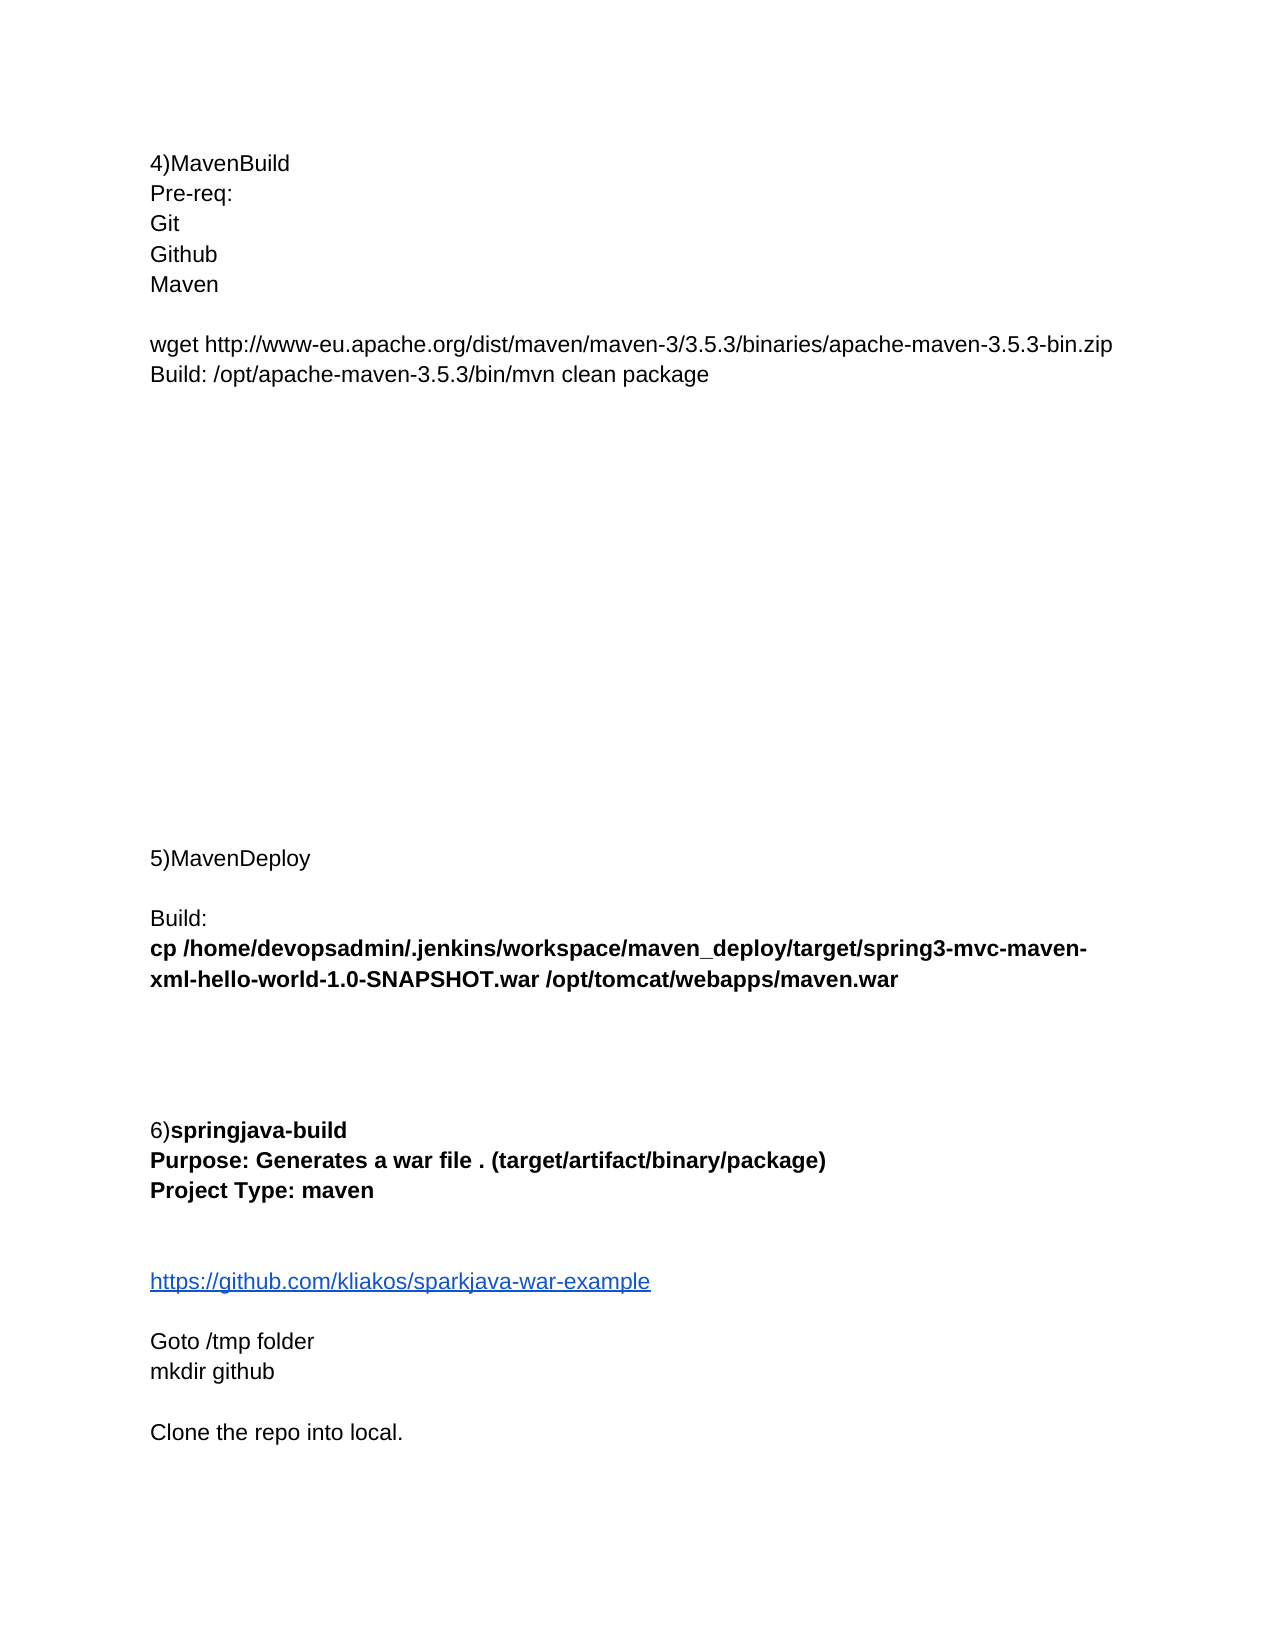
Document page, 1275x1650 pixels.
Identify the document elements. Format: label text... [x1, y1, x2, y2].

text Github [150, 241, 1125, 267]
text Purpose: Generates a war file . (target/artifact/binary/package) [150, 1147, 1125, 1173]
text Build: /opt/apache-maven-3.5.3/bin/mvn clean package [150, 361, 1125, 388]
text mkdir github [150, 1358, 1125, 1385]
text Clone the repo into local. [150, 1419, 1125, 1445]
text 6)springjava-build [150, 1117, 1125, 1143]
text Build: [150, 905, 1125, 932]
text https://github.com/kliakos/sparkjava-war-example [150, 1268, 1125, 1294]
text wget http://www-eu.apache.org/dist/maven/maven-3/3.5.3/binaries/apache-maven-3.5.3-bin.zip [150, 331, 1125, 358]
text 5)MavenDeploy [150, 845, 1125, 871]
text Goto /tmp folder [150, 1328, 1125, 1354]
text 4)MavenBuild [150, 150, 1125, 176]
text Project Type: maven [150, 1177, 1125, 1203]
text Pre-req: [150, 180, 1125, 207]
text Maven [150, 271, 1125, 297]
text Git [150, 210, 1125, 237]
text cp /home/devopsadmin/.jenkins/workspace/maven_deploy/target/spring3-mvc-maven-xml-hello-world-1.0-SNAPSHOT.war /opt/tomcat/webapps/maven.war [150, 935, 1125, 992]
